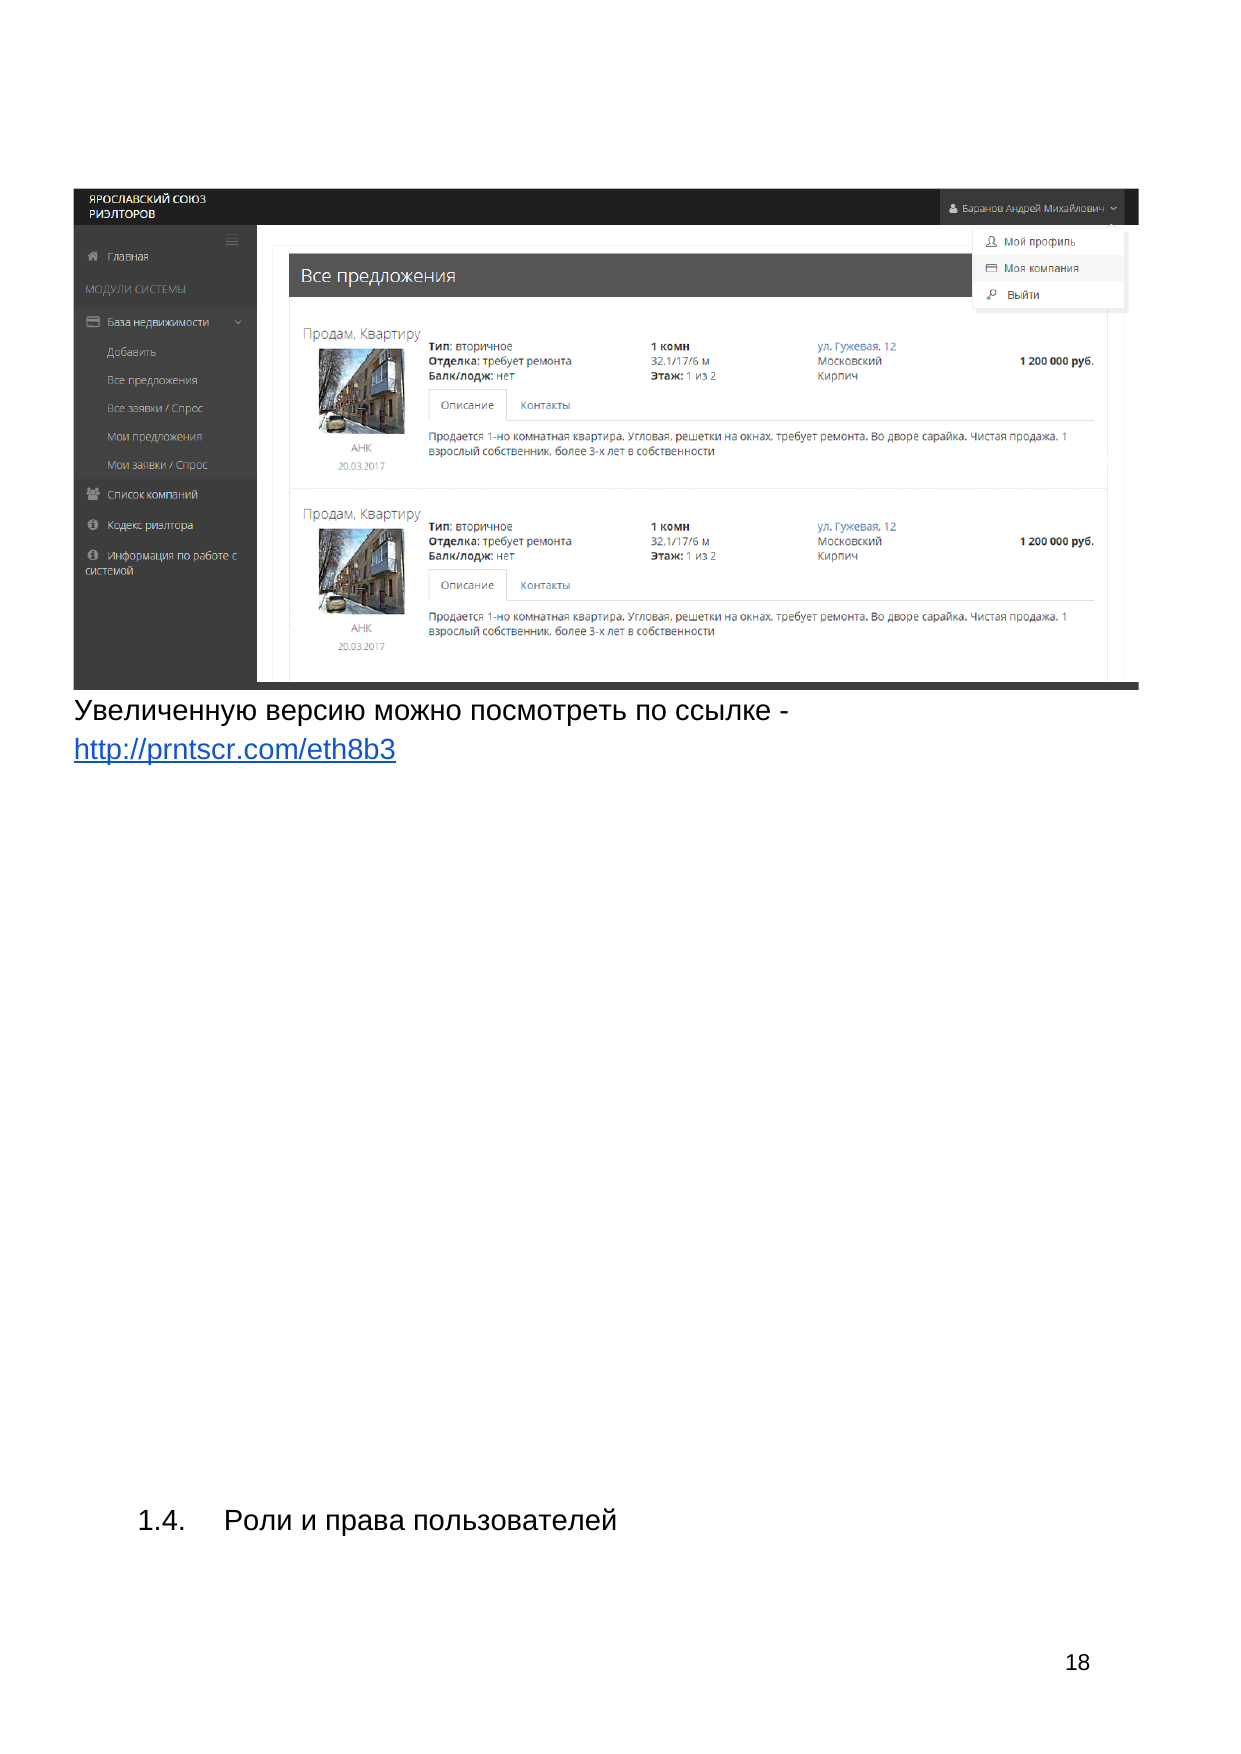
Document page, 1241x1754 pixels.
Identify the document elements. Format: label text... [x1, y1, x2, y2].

text Увеличенную версию можно посмотреть по ссылке - http://prntscr.com/eth8b3 [73, 693, 1090, 765]
picture [73, 188, 1139, 690]
list Роли и права пользователей [186, 1503, 1090, 1536]
